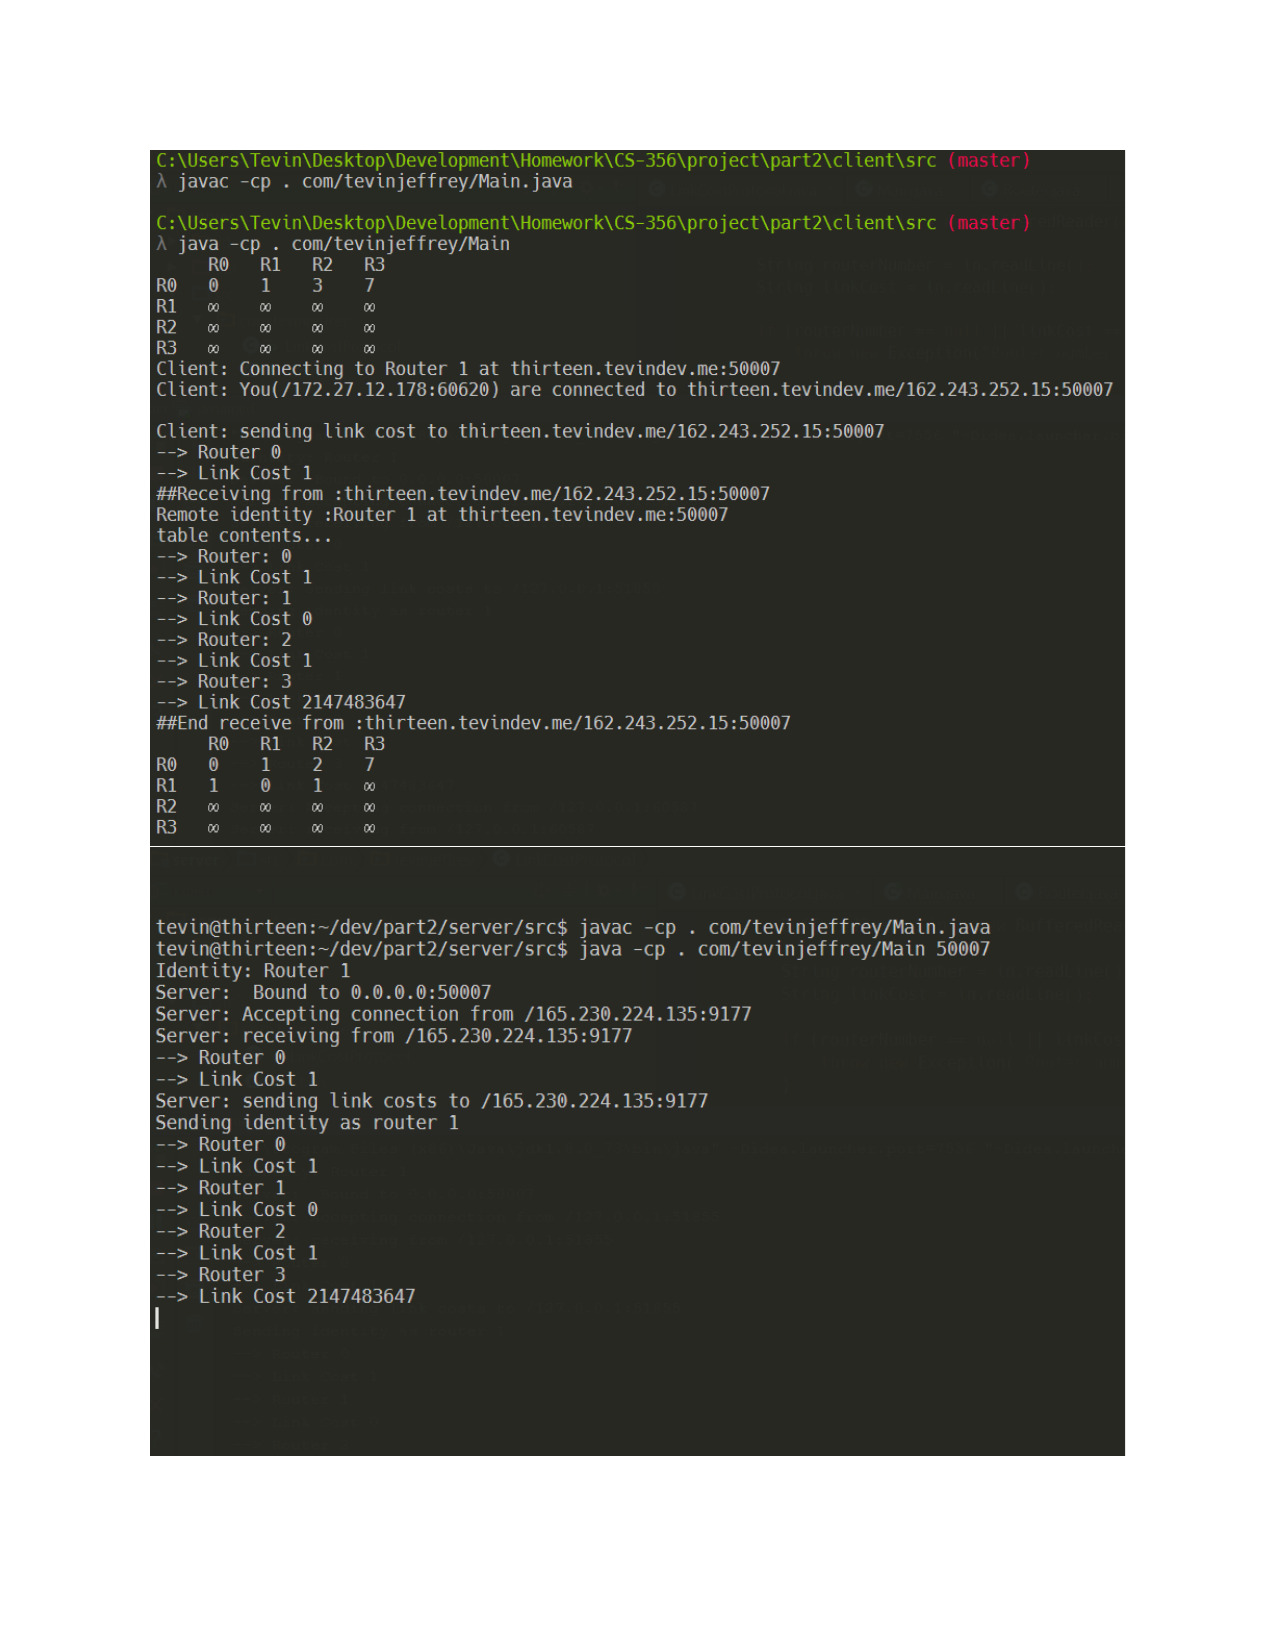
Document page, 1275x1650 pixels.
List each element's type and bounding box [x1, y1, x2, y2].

picture [150, 847, 1125, 1456]
picture [150, 150, 1125, 846]
